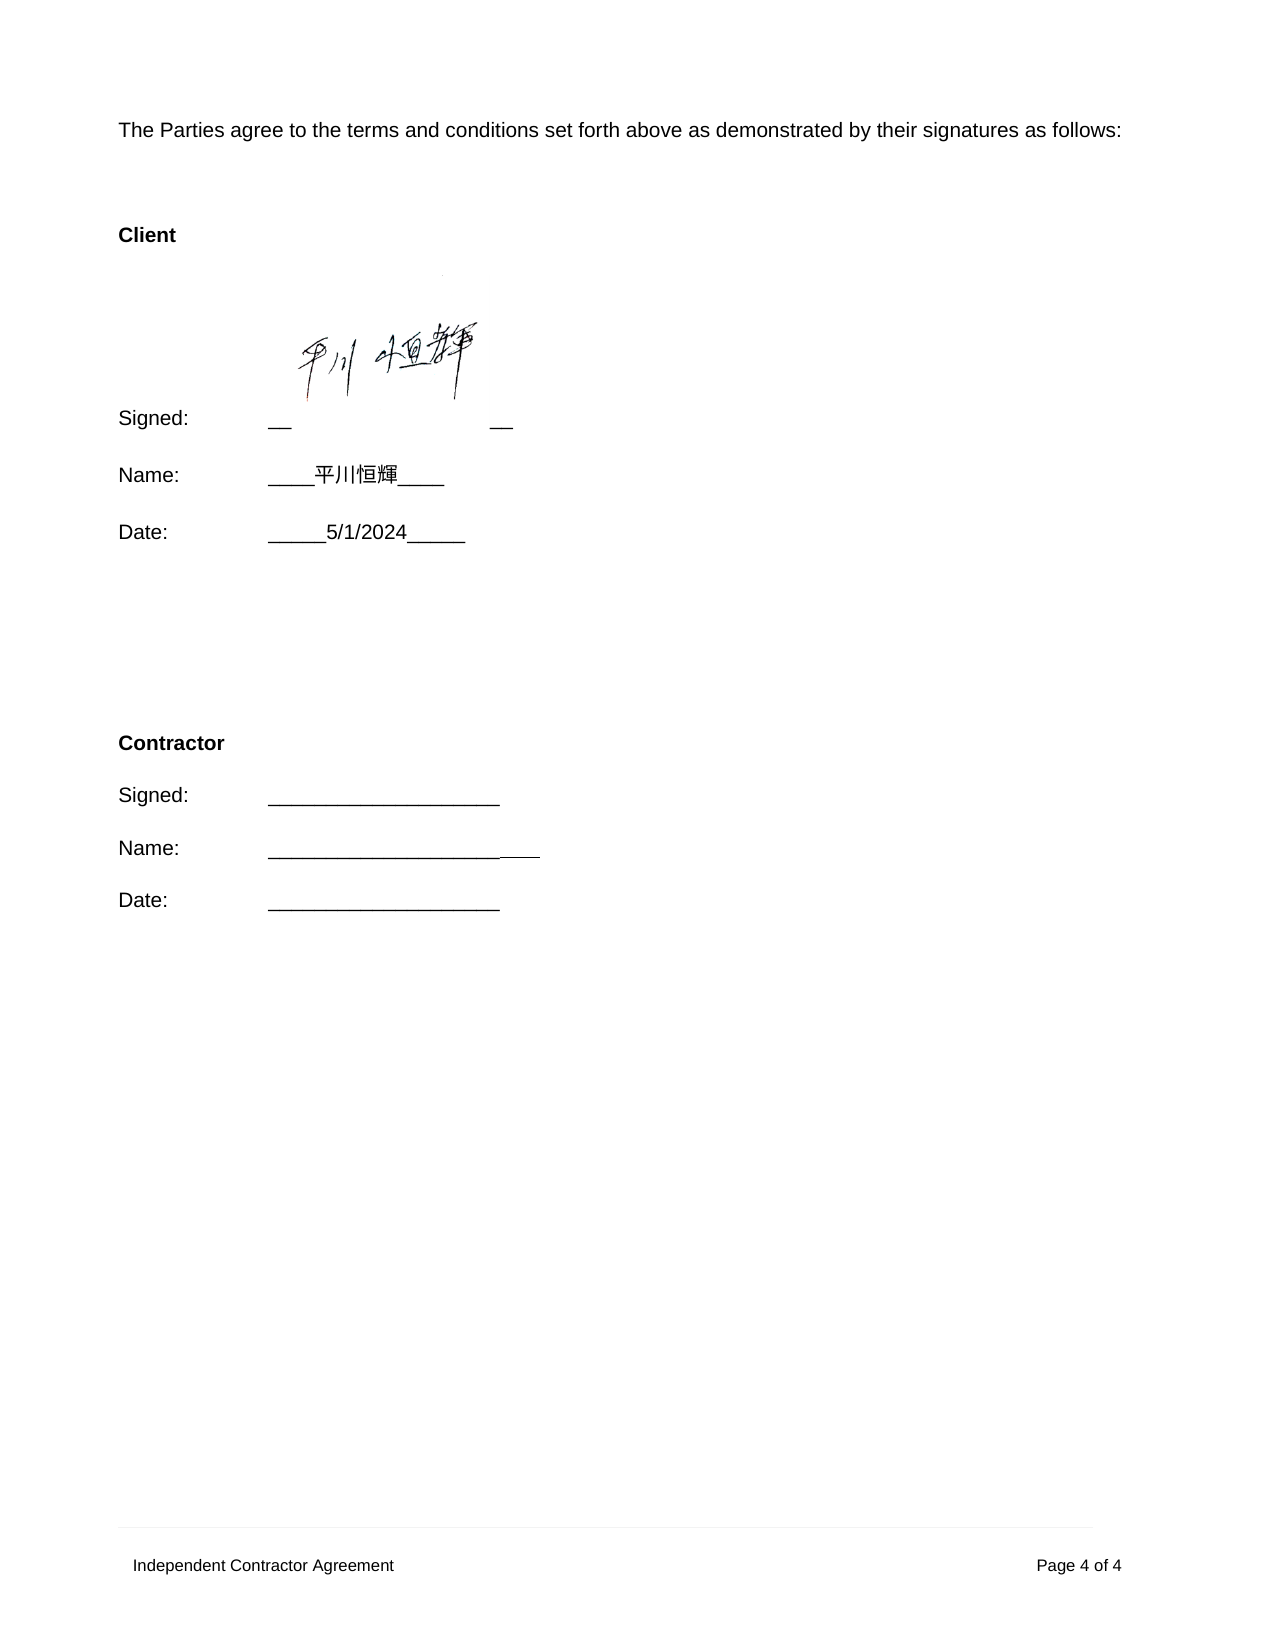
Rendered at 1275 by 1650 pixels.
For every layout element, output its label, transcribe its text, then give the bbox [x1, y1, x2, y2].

text Signed: ____ [118, 276, 1127, 429]
text Name: ____________________ [118, 836, 1127, 859]
text Signed: ____________________ [118, 783, 1127, 807]
text Client [118, 223, 1127, 247]
text Contractor [118, 730, 1127, 754]
text Name: ____平川恒輝____ [118, 458, 1127, 488]
text Date: _____5/1/2024_____ [118, 520, 1127, 544]
text Date: ____________________ [118, 888, 1127, 912]
text The Parties agree to the terms and conditions set forth above as demonstrated by their signatures as follows: [118, 118, 1127, 142]
picture [291, 275, 490, 425]
